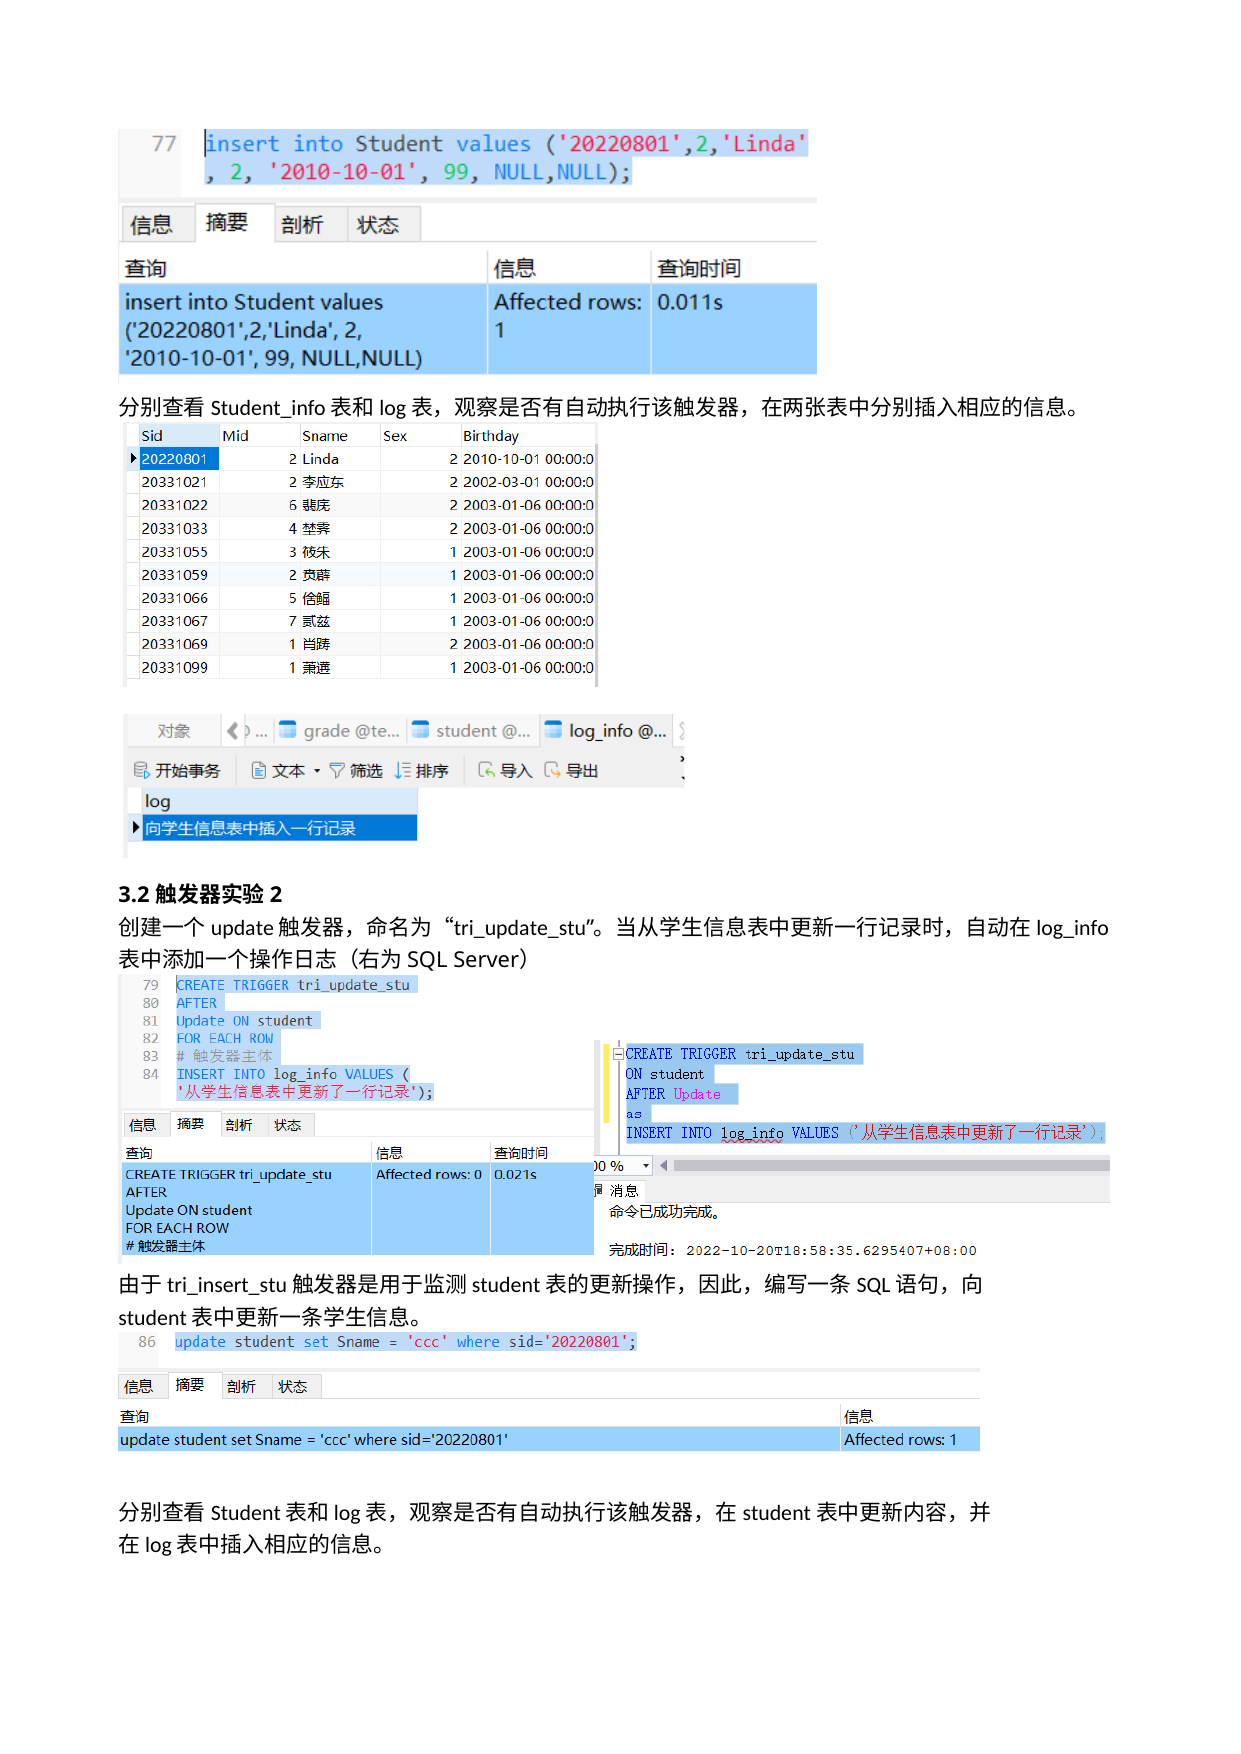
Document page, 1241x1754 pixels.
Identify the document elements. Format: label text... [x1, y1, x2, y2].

text 在 log 表中插入相应的信息。 [118, 1527, 1122, 1559]
text 由于 tri_insert_stu 触发器是用于监测 student 表的更新操作，因此，编写一条 SQL 语句，向 [118, 1267, 1122, 1299]
text 表中添加一个操作日志（右为SQL Server） [118, 942, 1122, 974]
text 分别查看 Student表和 log 表，观察是否有自动执行该触发器，在 student 表中更新内容，并 [118, 1494, 1122, 1527]
text student 表中更新一条学生信息。 [118, 1299, 1122, 1332]
picture [118, 974, 1110, 1264]
text 分别查看 Student_info 表和 log 表，观察是否有自动执行该触发器，在两张表中分别插入相应的信息。 [118, 389, 1122, 422]
picture [118, 422, 599, 687]
text 创建一个 update 触发器，命名为“tri_update_stu”。当从学生信息表中更新一行记录时，自动在 log_info [118, 909, 1122, 942]
picture [118, 1332, 981, 1471]
picture [118, 714, 685, 858]
text 3.2 触发器实验 2 [118, 877, 1122, 909]
picture [118, 129, 817, 384]
